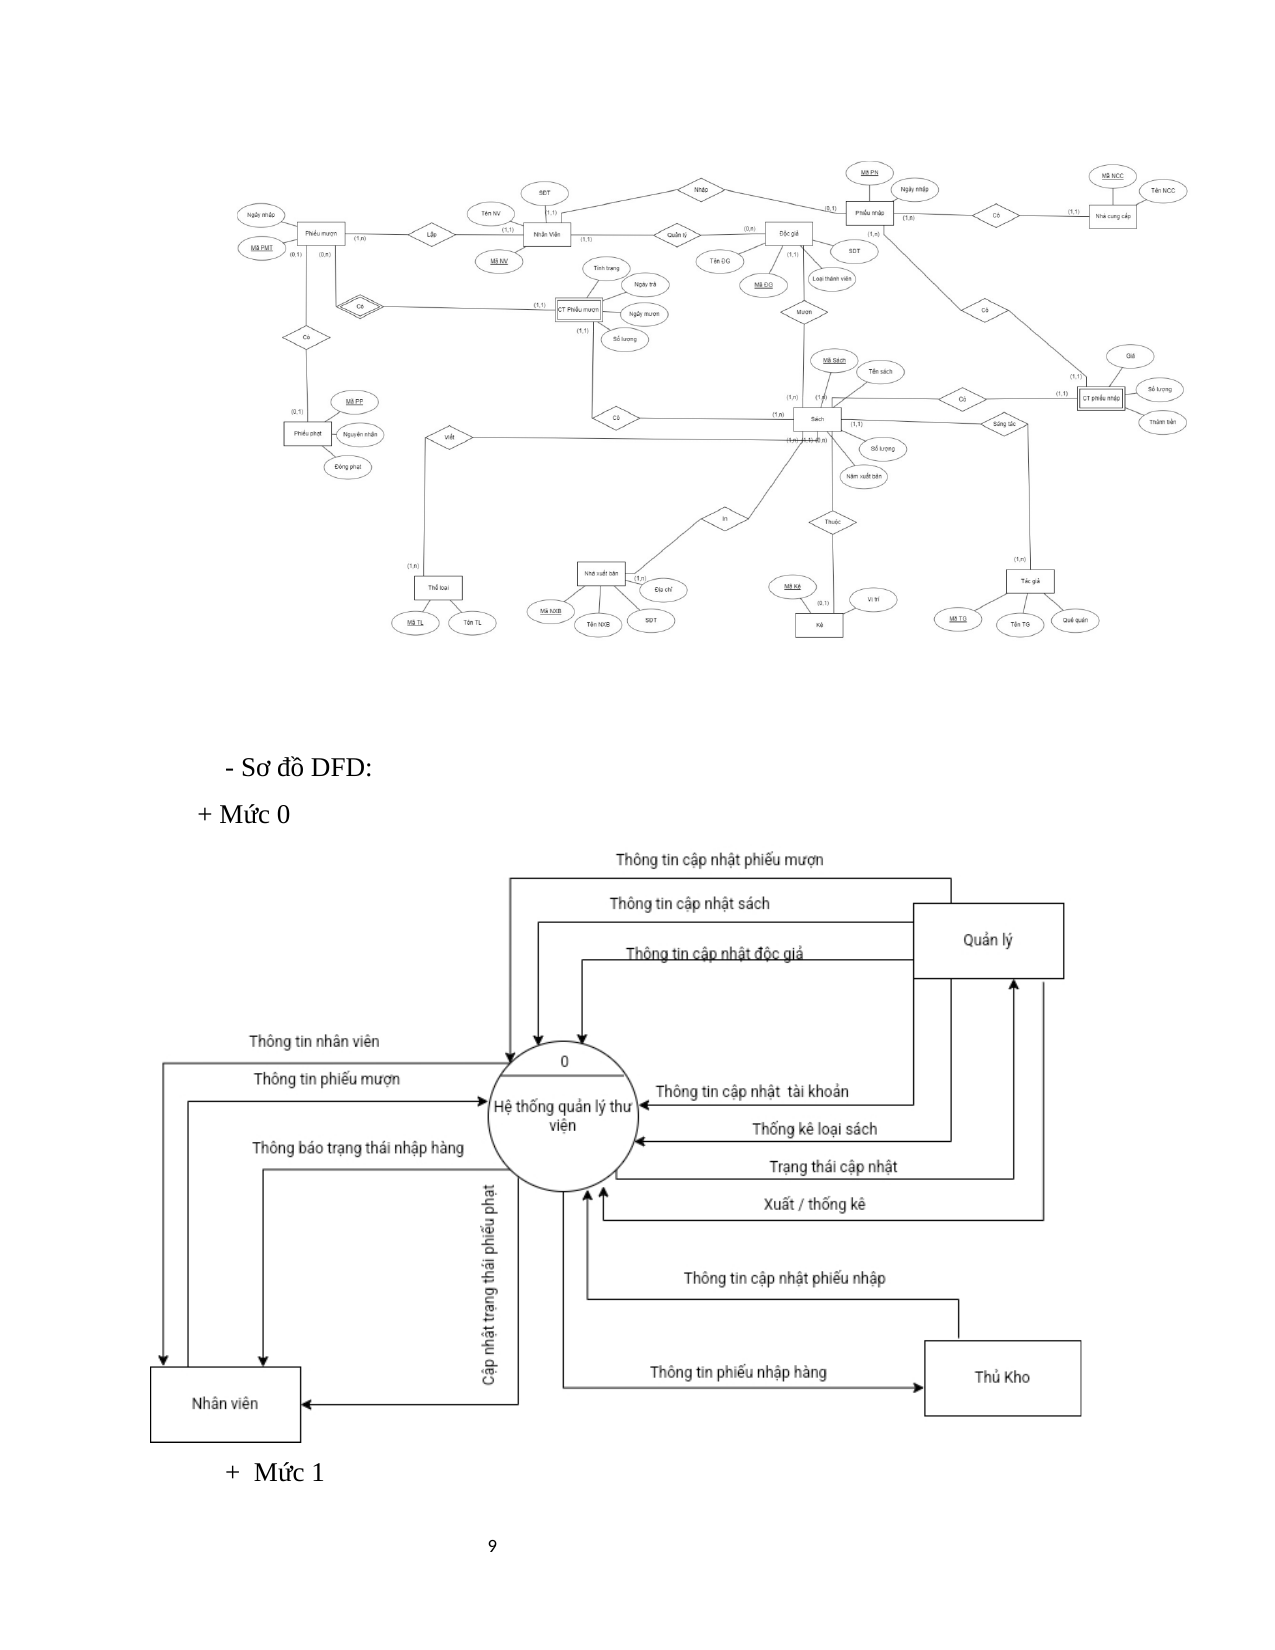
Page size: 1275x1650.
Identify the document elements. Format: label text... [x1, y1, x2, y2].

picture [150, 844, 1082, 1443]
text - Sơ đồ DFD: [225, 751, 1125, 782]
text + Mức 1 [150, 1456, 1125, 1487]
picture [225, 150, 1199, 649]
text + Mức 0 [150, 798, 1125, 829]
